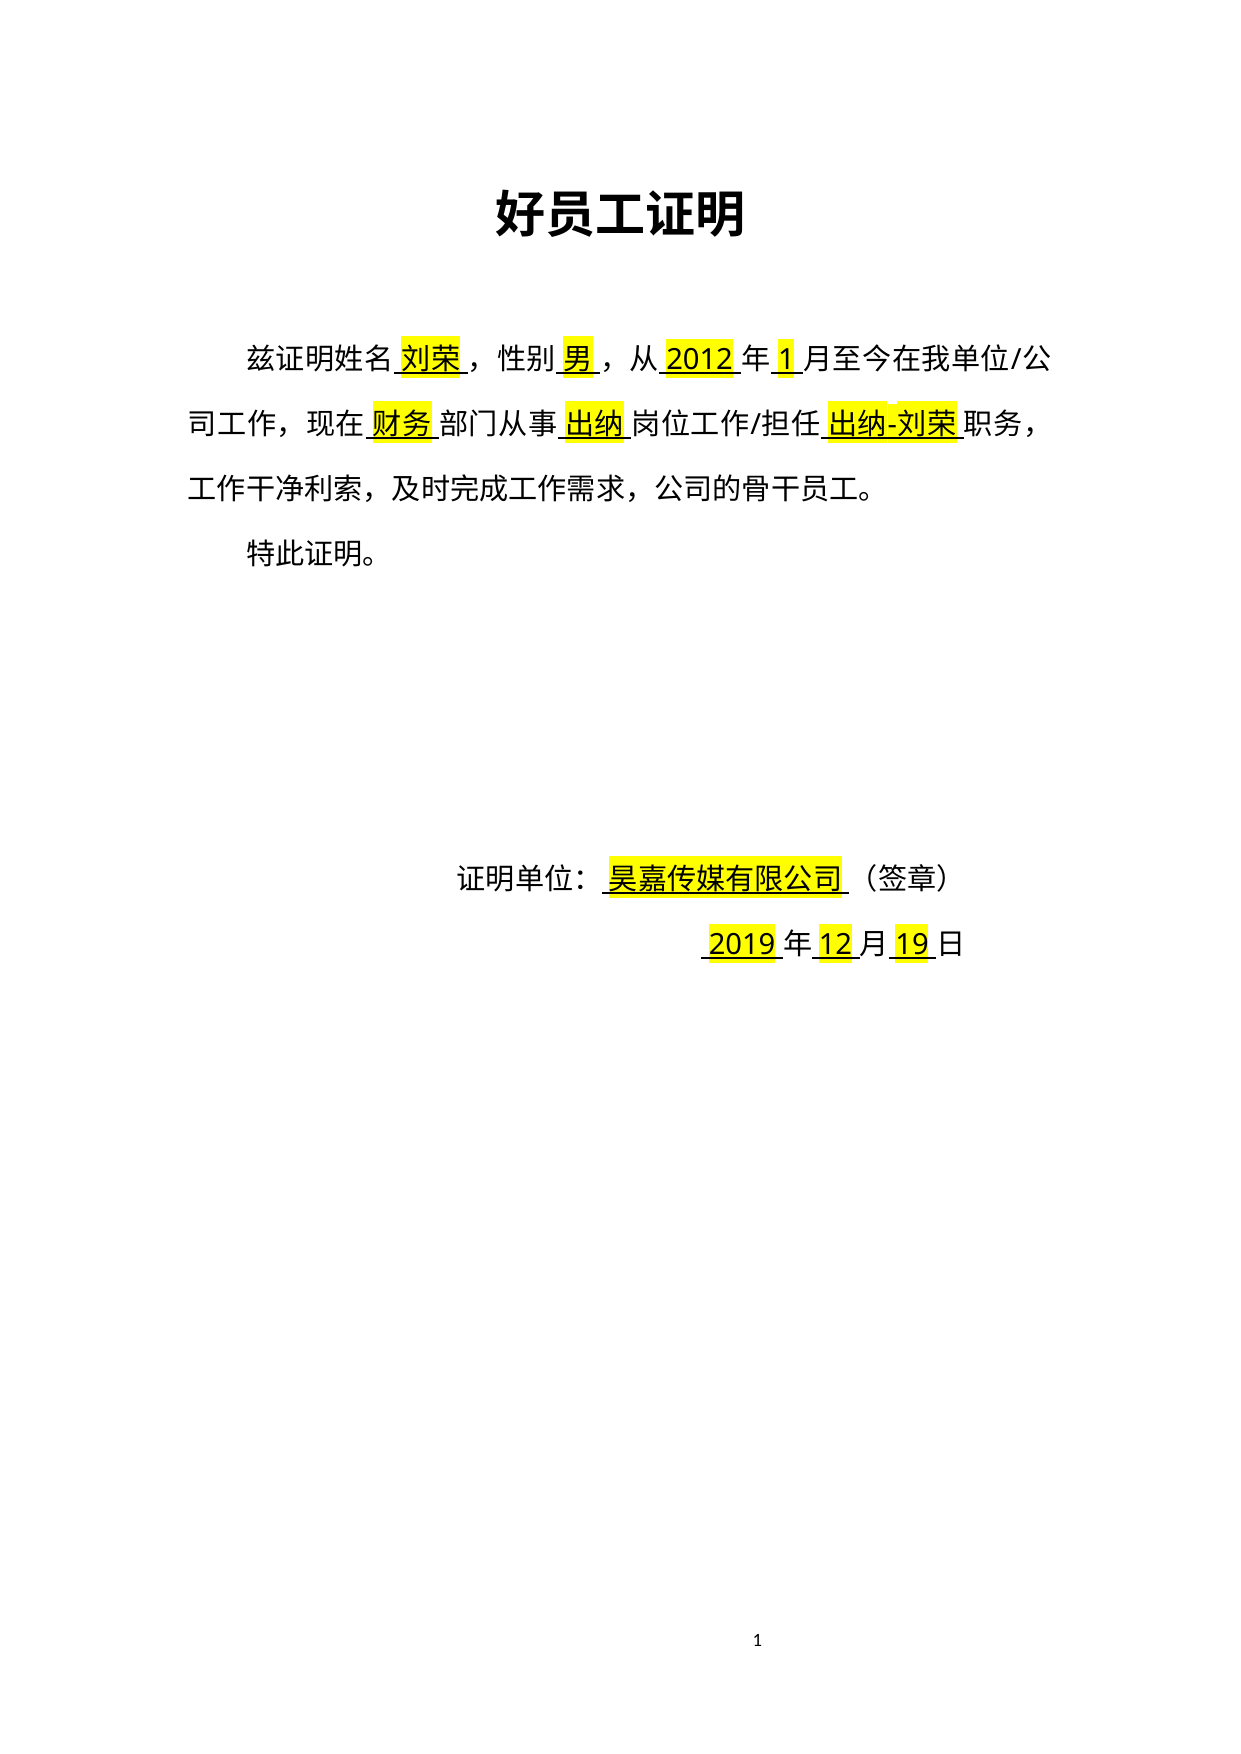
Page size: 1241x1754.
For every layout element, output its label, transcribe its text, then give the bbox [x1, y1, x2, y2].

text 特此证明。 [187, 519, 1053, 584]
text 兹证明姓名 刘荣 ，性别 男 ，从 2012 年 1 月至今在我单位/公司工作，现在 财务 部门从事 出纳 岗位工作/担任 出纳-刘荣 职务，工作干净利索，及时完成工作需求，公司的骨干员工。 [187, 324, 1053, 519]
text 2019 年 12 月 19 日 [187, 909, 965, 974]
text 证明单位： 昊嘉传媒有限公司 （签章） [187, 844, 965, 909]
text 好员工证明 [187, 162, 1053, 259]
